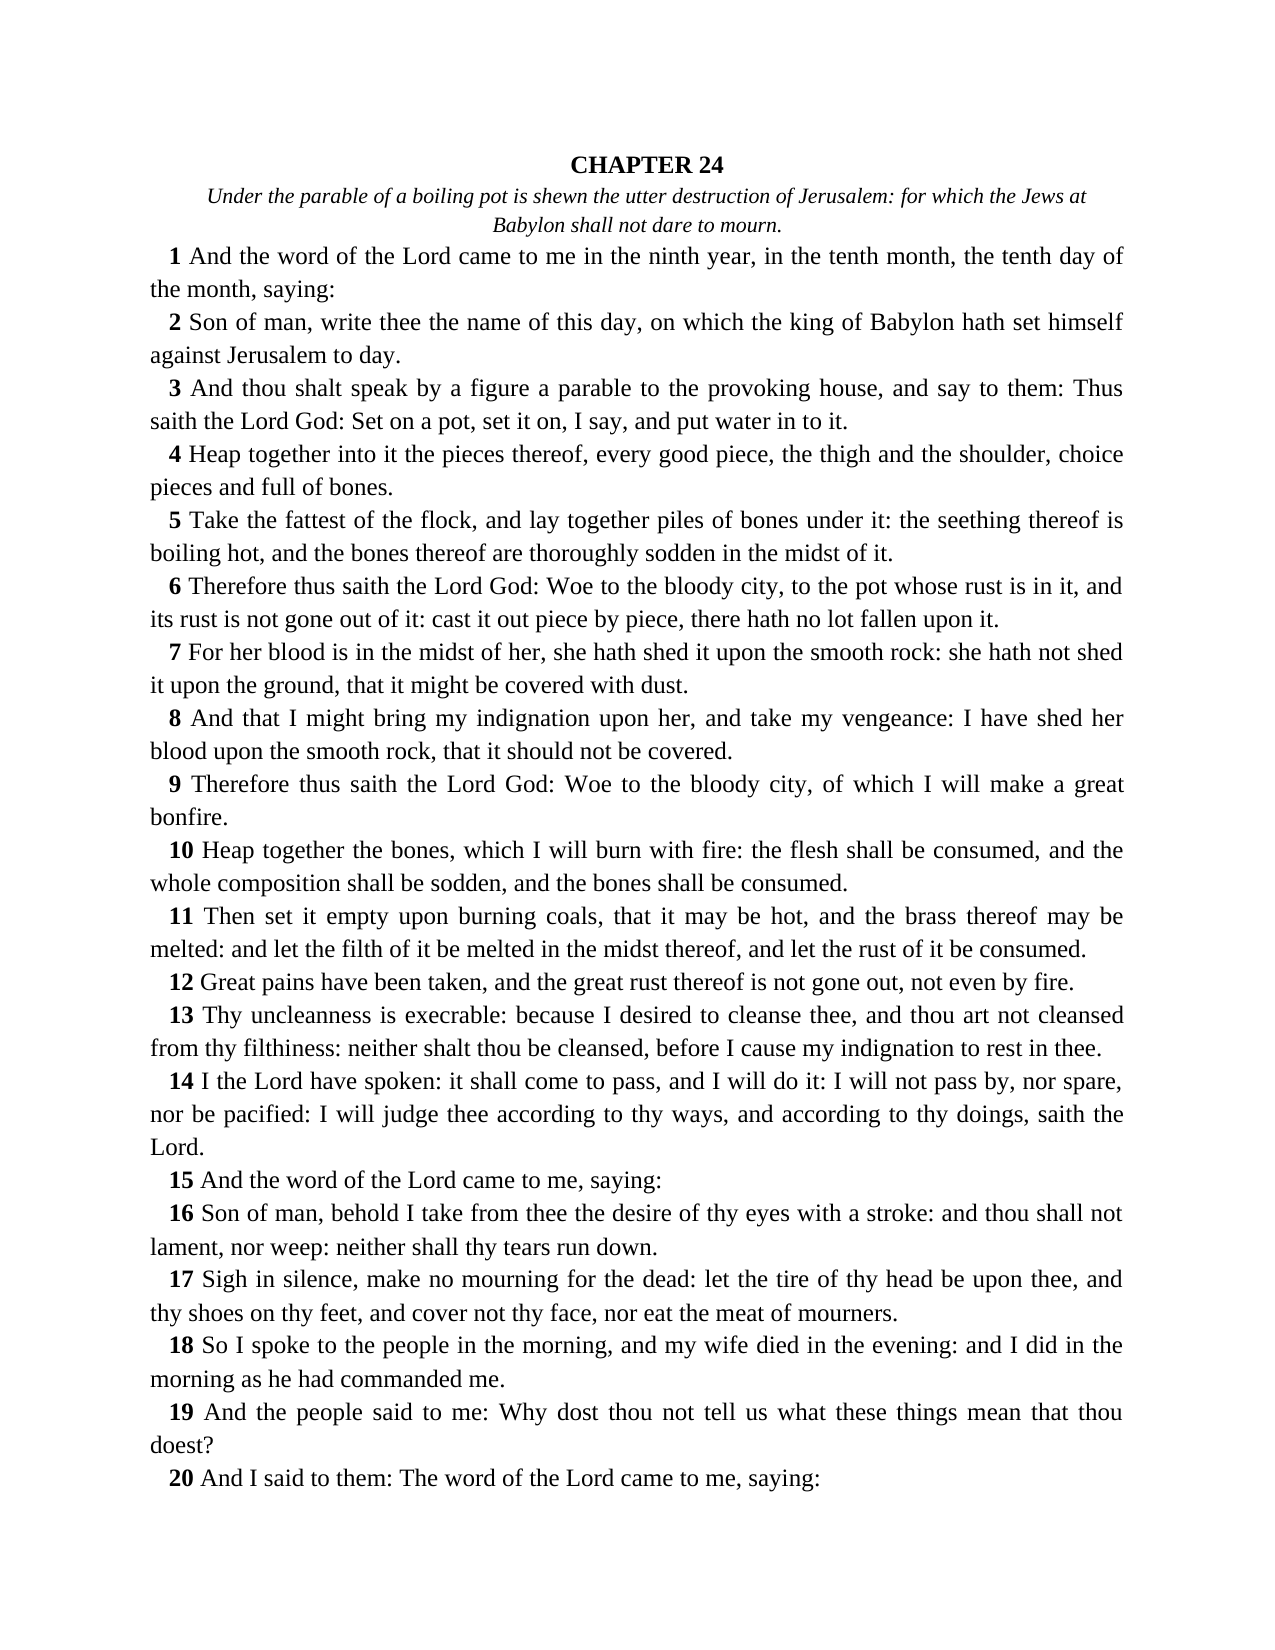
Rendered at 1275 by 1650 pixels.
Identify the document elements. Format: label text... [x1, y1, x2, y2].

text 18 So I spoke to the people in the morning, and my wife died in the evening: and I did in the morning as he had commanded me. [150, 1331, 1125, 1392]
text 1 And the word of the Lord came to me in the ninth year, in the tenth month, the tenth day of the month, saying: [150, 241, 1125, 303]
text 3 And thou shalt speak by a figure a parable to the provoking house, and say to them: Thus saith the Lord God: Set on a pot, set it on, I say, and put water in to it. [150, 373, 1125, 435]
text 8 And that I might bring my indignation upon her, and take my vengeance: I have shed her blood upon the smooth rock, that it should not be covered. [150, 703, 1125, 765]
text 15 And the word of the Lord came to me, saying: [150, 1166, 1125, 1194]
text 12 Great pains have been taken, and the great rust thereof is not gone out, not even by fire. [150, 967, 1125, 996]
text CHAPTER 24 [150, 150, 1125, 179]
text 16 Son of man, behold I take from thee the desire of thy eyes with a stroke: and thou shall not lament, nor weep: neither shall thy tears run down. [150, 1198, 1125, 1260]
text 20 And I said to them: The word of the Lord came to me, saying: [150, 1463, 1125, 1491]
text 7 For her blood is in the midst of her, she hath shed it upon the smooth rock: she hath not shed it upon the ground, that it might be covered with dust. [150, 637, 1125, 699]
text 13 Thy uncleanness is execrable: because I desired to cleanse thee, and thou art not cleansed from thy filthiness: neither shalt thou be cleansed, before I cause my indignation to rest in thee. [150, 1000, 1125, 1062]
text 2 Son of man, write thee the name of this day, on which the king of Babylon hath set himself against Jerusalem to day. [150, 307, 1125, 369]
text 14 I the Lord have spoken: it shall come to pass, and I will do it: I will not pass by, nor spare, nor be pacified: I will judge thee according to thy ways, and according to thy doings, saith the Lord. [150, 1066, 1125, 1161]
text 19 And the people said to me: Why dost thou not tell us what these things mean that thou doest? [150, 1397, 1125, 1458]
text 17 Sigh in silence, make no mourning for the dead: let the tire of thy head be upon thee, and thy shoes on thy feet, and cover not thy face, nor eat the meat of mourners. [150, 1264, 1125, 1326]
text 11 Then set it empty upon burning coals, that it may be hot, and the brass thereof may be melted: and let the filth of it be melted in the midst thereof, and let the rust of it be consumed. [150, 901, 1125, 963]
text 5 Take the fattest of the flock, and lay together piles of bones under it: the seething thereof is boiling hot, and the bones thereof are thoroughly sodden in the midst of it. [150, 505, 1125, 567]
text 6 Therefore thus saith the Lord God: Woe to the bloody city, to the pot whose rust is in it, and its rust is not gone out of it: cast it out piece by piece, there hath no lot fallen upon it. [150, 571, 1125, 633]
text 9 Therefore thus saith the Lord God: Woe to the bloody city, of which I will make a great bonfire. [150, 769, 1125, 831]
text 4 Heap together into it the pieces thereof, every good piece, the thigh and the shoulder, choice pieces and full of bones. [150, 439, 1125, 501]
text Under the parable of a boiling pot is shewn the utter destruction of Jerusalem: for which the Jews at Babylon shall not dare to mourn. [150, 183, 1125, 237]
text 10 Heap together the bones, which I will burn with fire: the flesh shall be consumed, and the whole composition shall be sodden, and the bones shall be consumed. [150, 835, 1125, 897]
